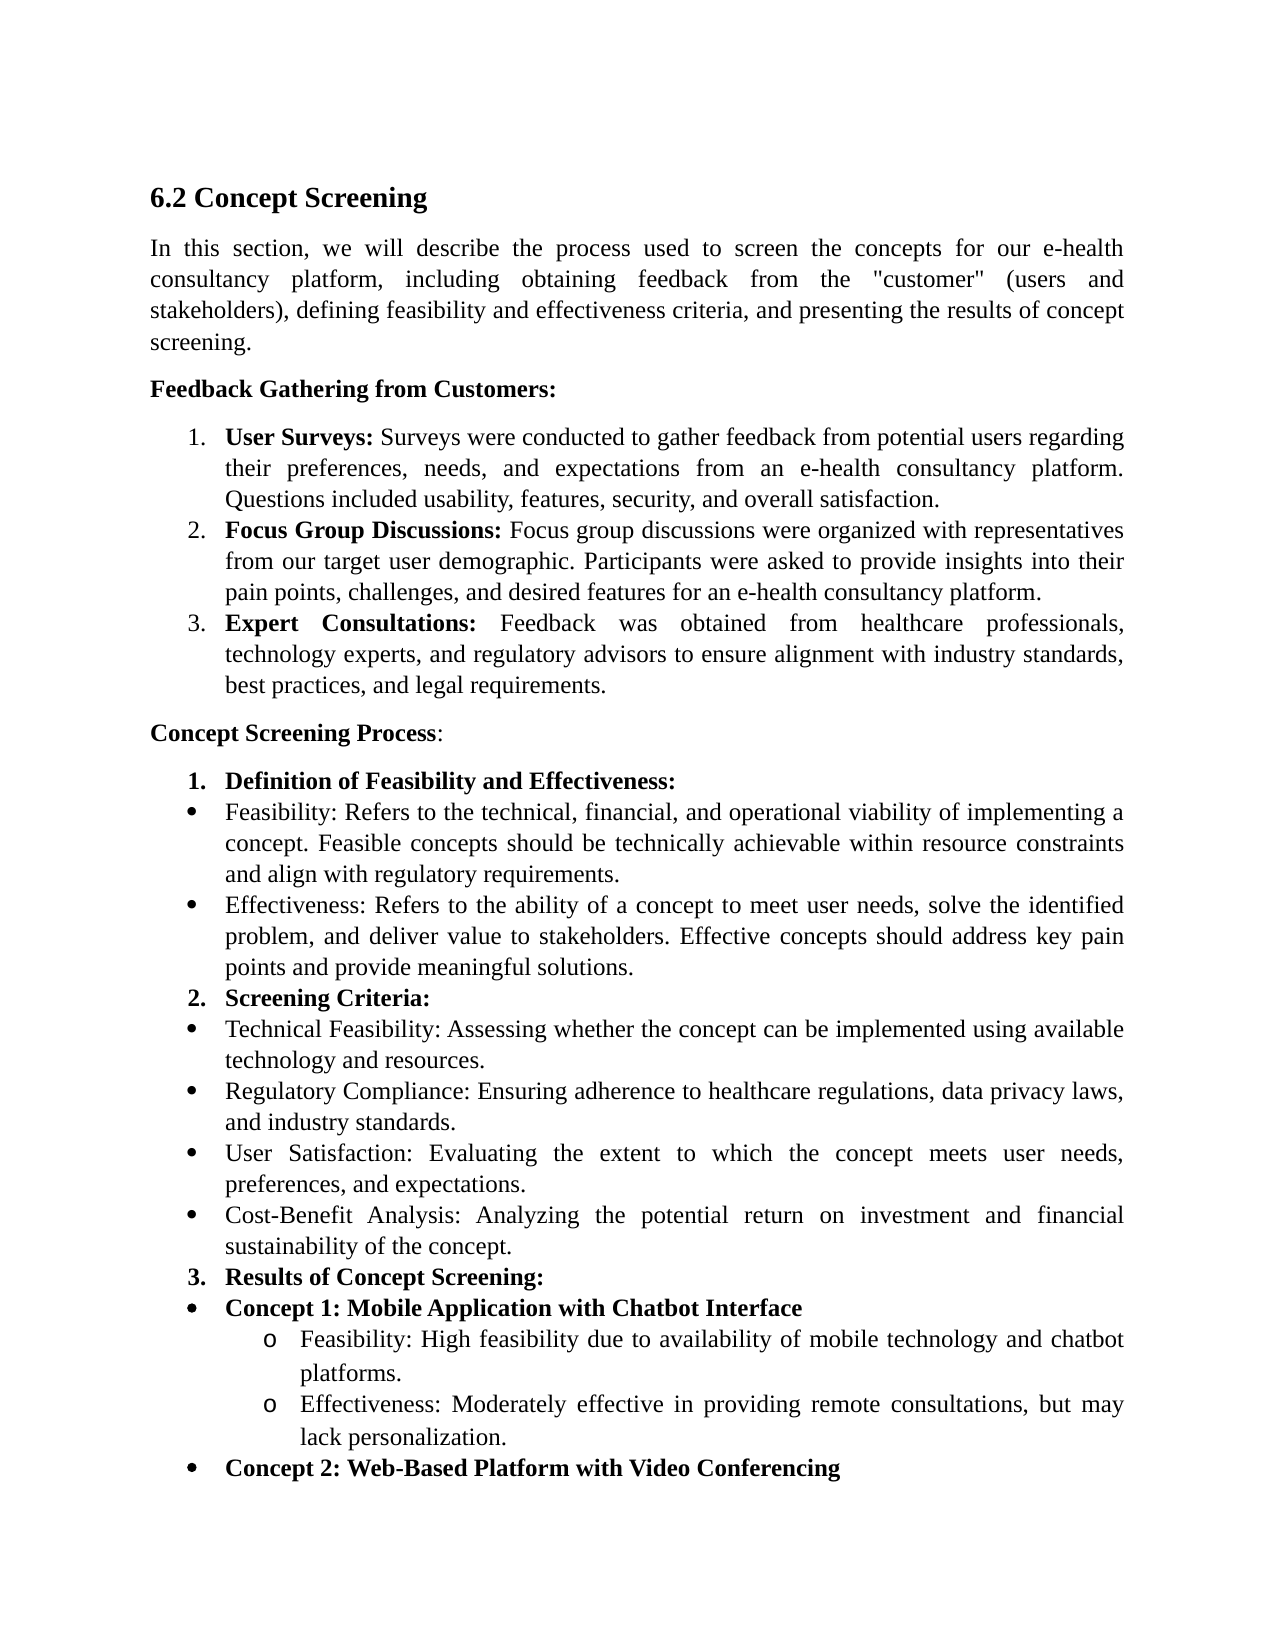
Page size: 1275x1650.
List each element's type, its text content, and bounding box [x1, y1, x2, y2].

list Regulatory Compliance: Ensuring adherence to healthcare regulations, data privacy laws, and industry standards. [187, 1076, 1125, 1136]
list Results of Concept Screening: [187, 1262, 1125, 1291]
list User Surveys: Surveys were conducted to gather feedback from potential users regarding their preferences, needs, and expectations from an e-health consultancy platform. Questions included usability, features, security, and overall satisfaction. [187, 422, 1125, 513]
text 6.2 Concept Screening [150, 150, 1125, 214]
list Focus Group Discussions: Focus group discussions were organized with representatives from our target user demographic. Participants were asked to provide insights into their pain points, challenges, and desired features for an e-health consultancy platform. [187, 515, 1125, 606]
list Expert Consultations: Feedback was obtained from healthcare professionals, technology experts, and regulatory advisors to ensure alignment with industry standards, best practices, and legal requirements. [187, 608, 1125, 699]
list Definition of Feasibility and Effectiveness: [187, 766, 1125, 794]
list User Satisfaction: Evaluating the extent to which the concept meets user needs, preferences, and expectations. [187, 1138, 1125, 1198]
list Concept 2: Web-Based Platform with Video Conferencing [187, 1453, 1125, 1482]
list Concept 1: Mobile Application with Chatbot Interface [187, 1293, 1125, 1322]
text In this section, we will describe the process used to screen the concepts for our e-health consultancy platform, including obtaining feedback from the "customer" (users and stakeholders), defining feasibility and effectiveness criteria, and presenting the results of concept screening. [150, 233, 1125, 355]
list Effectiveness: Moderately effective in providing remote consultations, but may lack personalization. [262, 1389, 1125, 1451]
list Feasibility: Refers to the technical, financial, and operational viability of implementing a concept. Feasible concepts should be technically achievable within resource constraints and align with regulatory requirements. [187, 797, 1125, 888]
list Screening Criteria: [187, 983, 1125, 1012]
list Technical Feasibility: Assessing whether the concept can be implemented using available technology and resources. [187, 1014, 1125, 1074]
list Feasibility: High feasibility due to availability of mobile technology and chatbot platforms. [262, 1324, 1125, 1386]
text Concept Screening Process: [150, 718, 1125, 747]
list Cost-Benefit Analysis: Analyzing the potential return on investment and financial sustainability of the concept. [187, 1200, 1125, 1260]
list Effectiveness: Refers to the ability of a concept to meet user needs, solve the identified problem, and deliver value to stakeholders. Effective concepts should address key pain points and provide meaningful solutions. [187, 890, 1125, 981]
text Feedback Gathering from Customers: [150, 374, 1125, 403]
